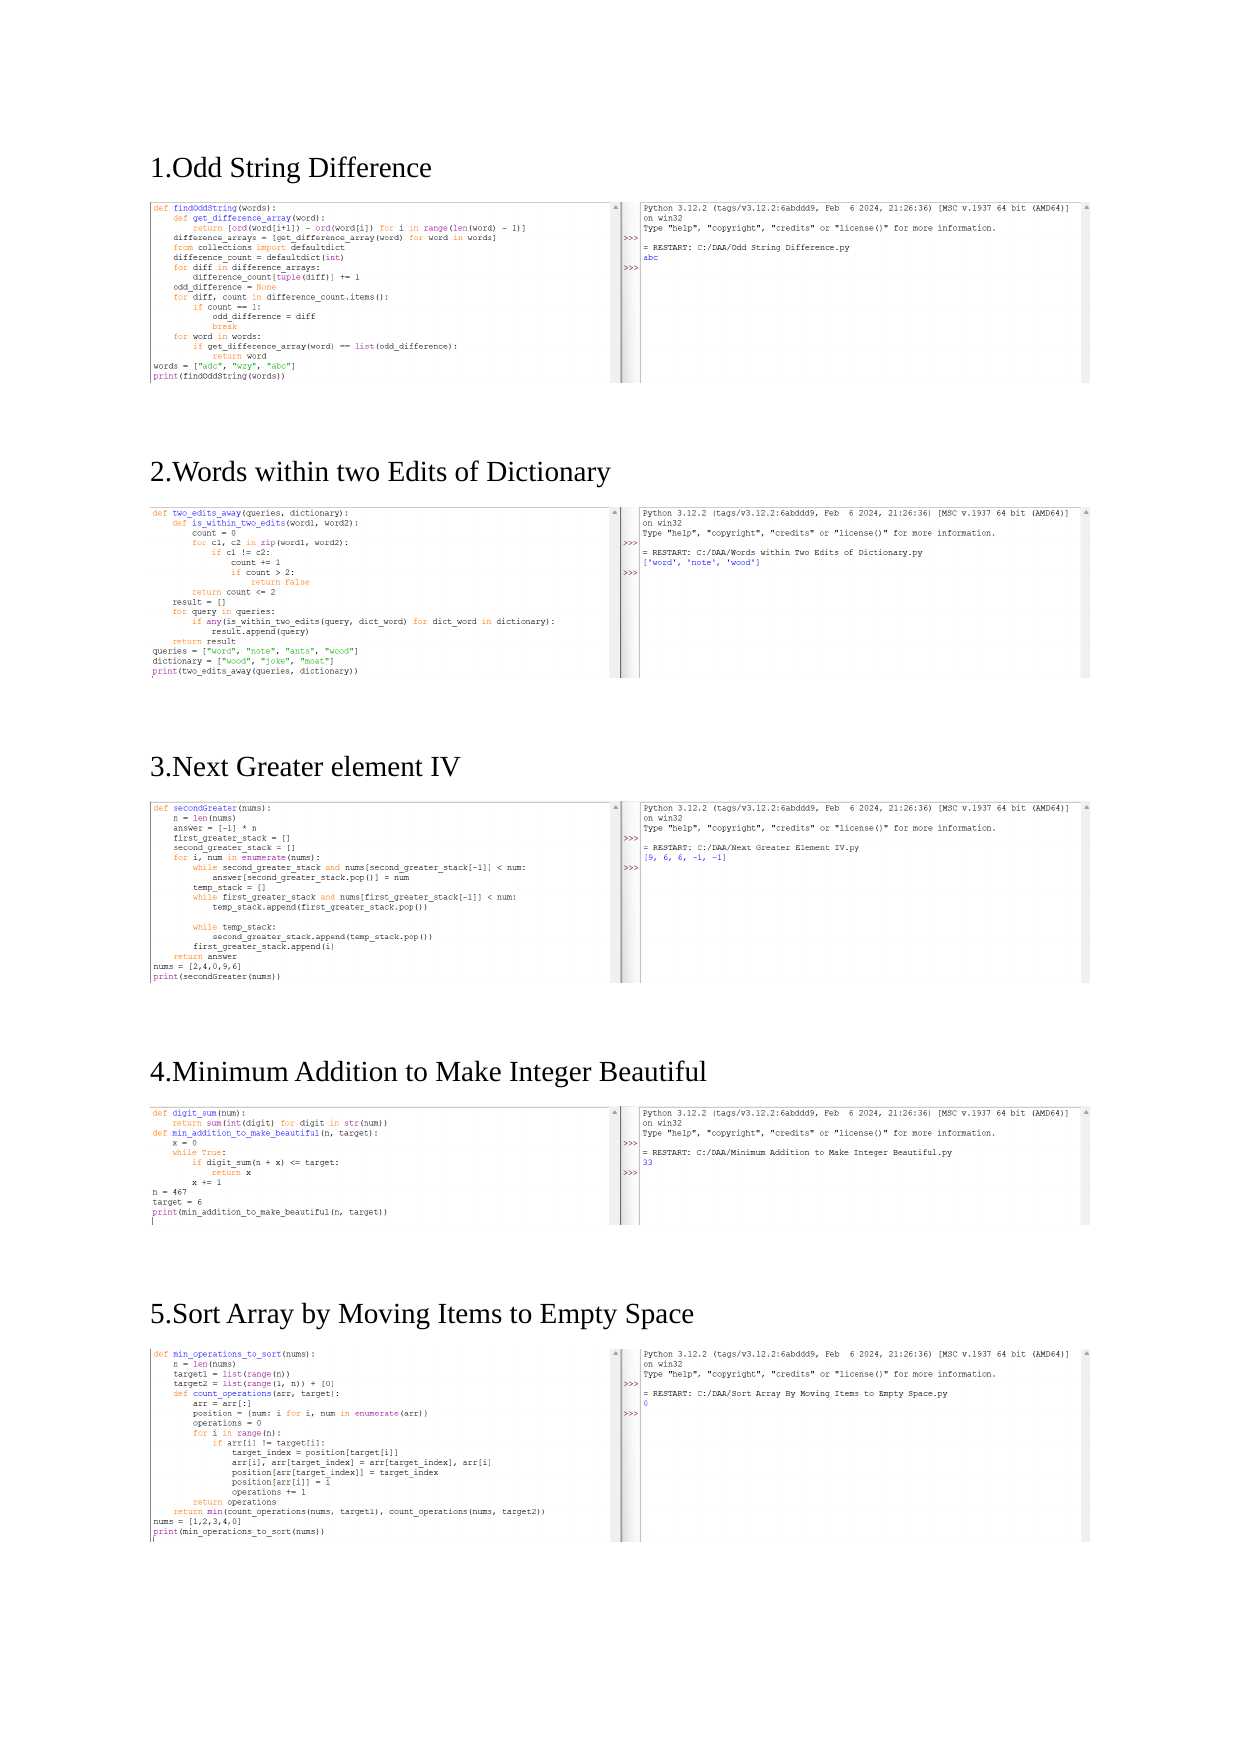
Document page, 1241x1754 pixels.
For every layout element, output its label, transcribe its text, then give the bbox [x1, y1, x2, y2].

picture [150, 801, 1091, 983]
text 5.Sort Array by Moving Items to Empty Space [150, 1297, 1090, 1330]
text 4.Minimum Addition to Make Integer Beautiful [150, 1054, 1090, 1087]
picture [150, 202, 1091, 383]
picture [150, 1106, 1091, 1225]
text 3.Next Greater element IV [150, 749, 1090, 783]
text 2.Words within two Edits of Dictionary [150, 454, 1090, 488]
picture [150, 1349, 1091, 1542]
picture [150, 507, 1091, 678]
text 1.Odd String Difference [150, 150, 1090, 183]
